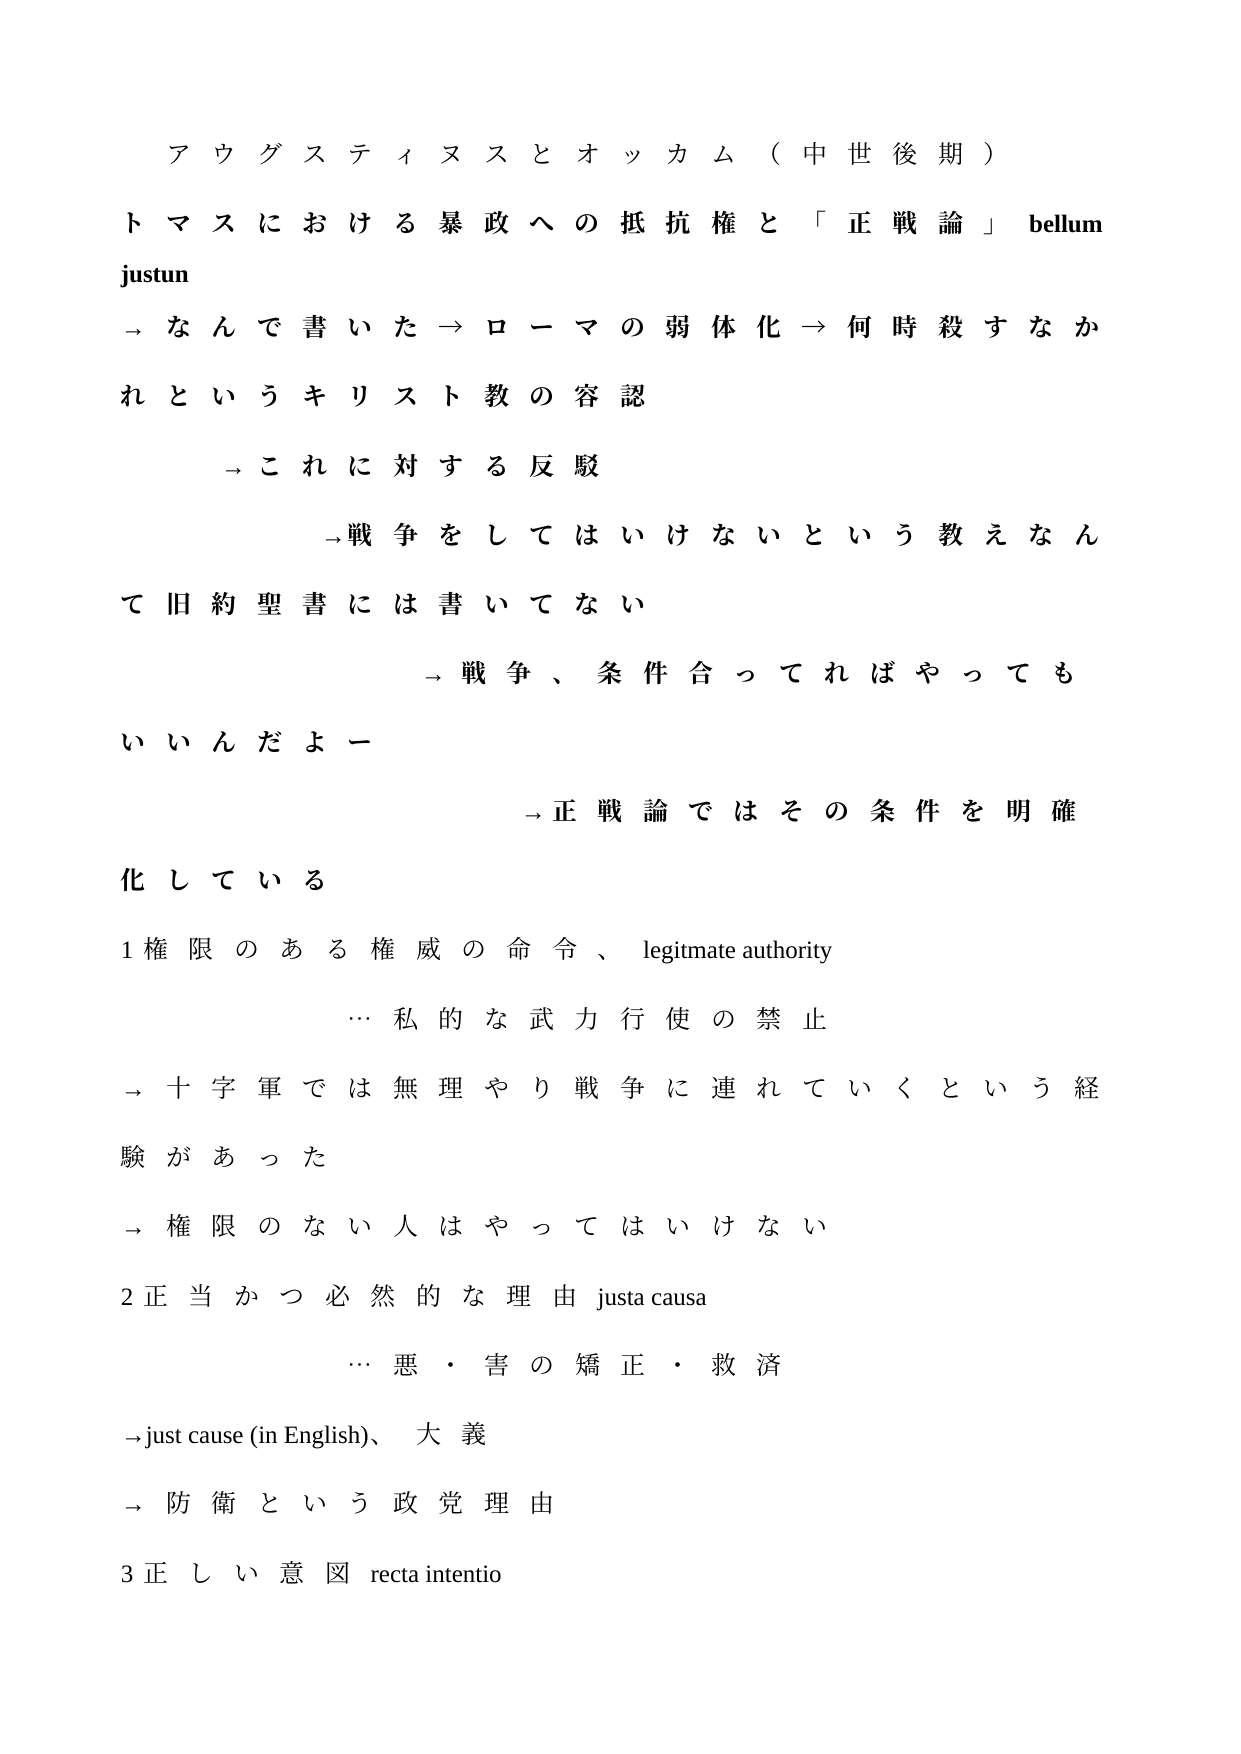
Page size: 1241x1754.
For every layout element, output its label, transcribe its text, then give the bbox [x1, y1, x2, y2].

list →なんで書いた→ローマの弱体化→何時殺すなかれというキリスト教の容認 [121, 291, 1120, 429]
list →正戦論ではその条件を明確化している [121, 775, 1120, 913]
list →これに対する反駁 [121, 430, 1120, 499]
list 3 正しい意図recta intentio [121, 1537, 1120, 1606]
list …私的な武力行使の禁止 [121, 983, 1120, 1052]
list アウグスティヌスとオッカム（中世後期） [143, 118, 1120, 187]
list →防衛という政党理由 [121, 1467, 1120, 1536]
list → 戦争、条件合ってればやってもいいんだよー [121, 637, 1120, 775]
list →十字軍では無理やり戦争に連れていくという経験があった [121, 1052, 1120, 1190]
list 1 権限のある権威の命令、legitmate authority [121, 914, 1120, 983]
list トマスにおける暴政への抵抗権と「正戦論」bellum justun [121, 188, 1120, 291]
list …悪・害の矯正・救済 [121, 1329, 1120, 1398]
list →just cause (in English)、大義 [121, 1398, 1120, 1467]
list →権限のない人はやってはいけない [121, 1190, 1120, 1259]
list →戦争をしてはいけないという教えなんて旧約聖書には書いてない [121, 499, 1120, 637]
list 2 正当かつ必然的な理由justa causa [121, 1260, 1120, 1329]
